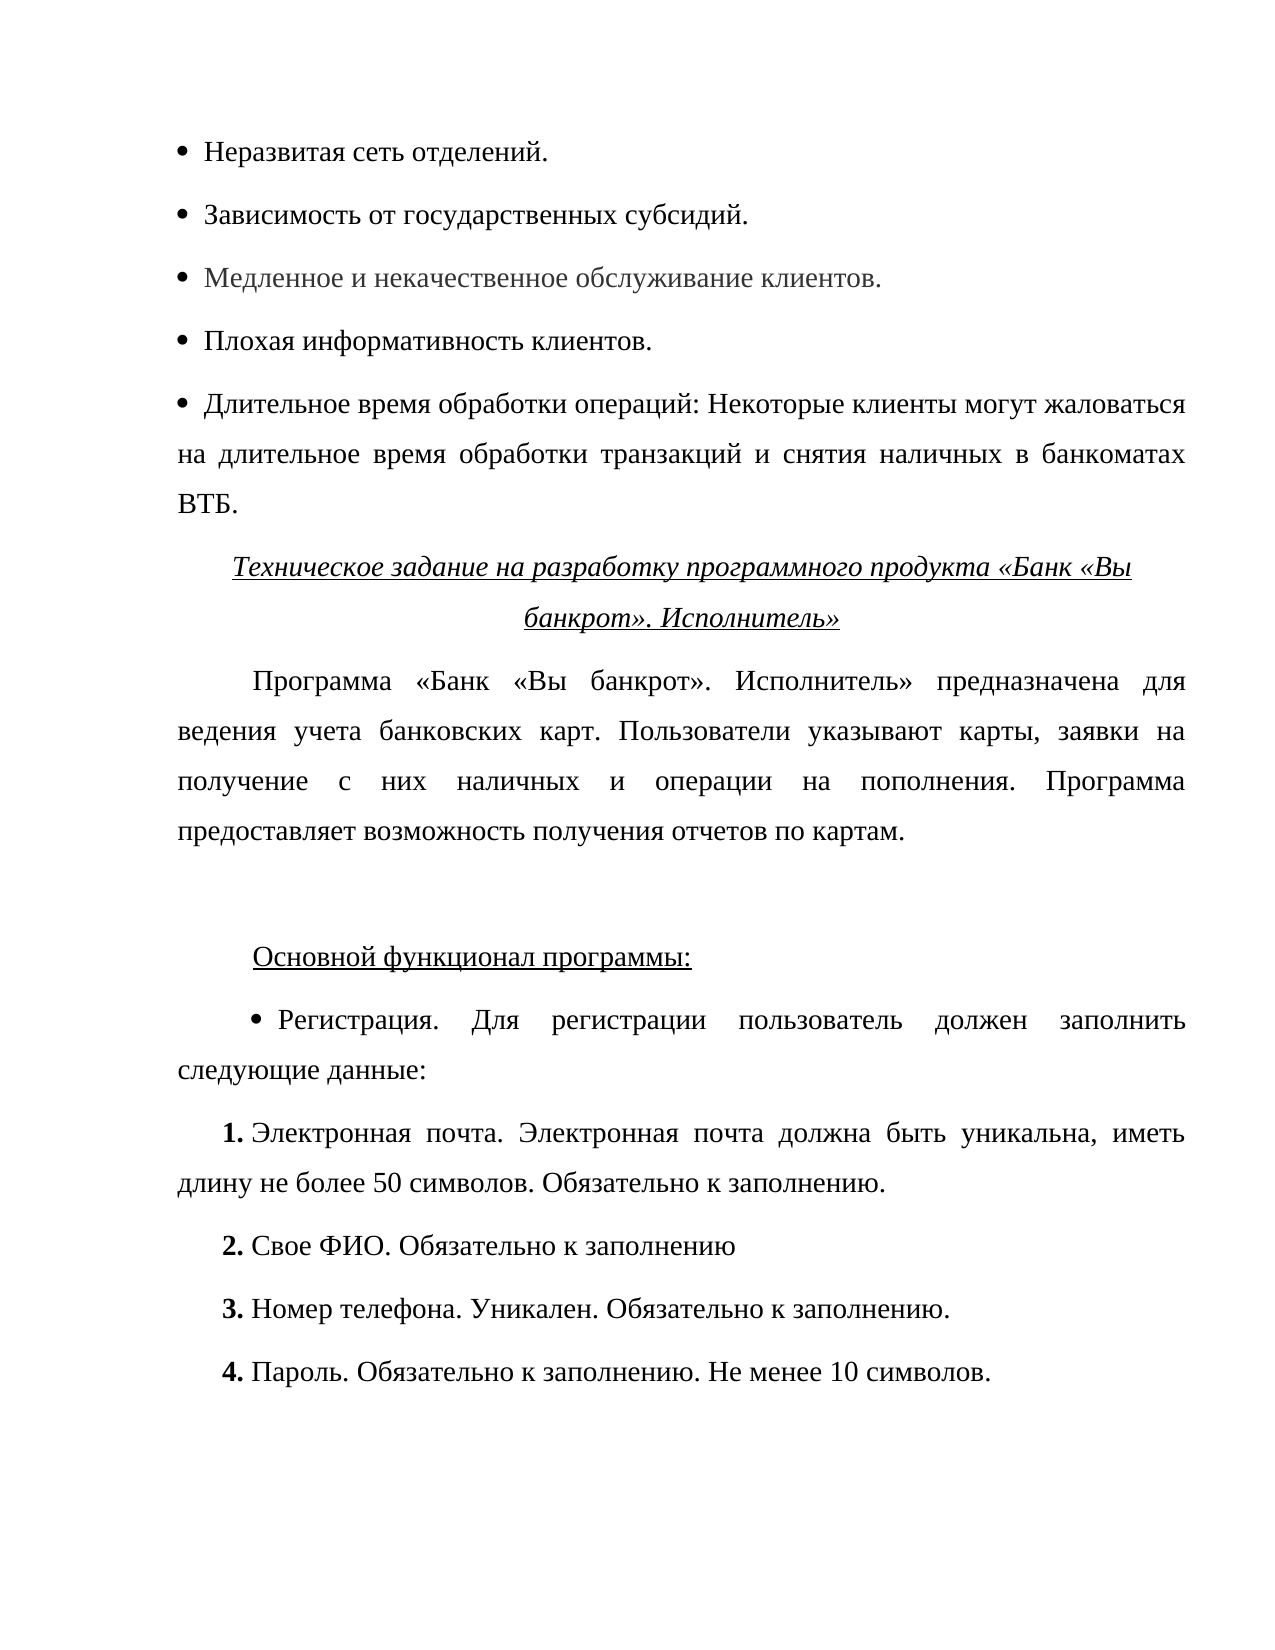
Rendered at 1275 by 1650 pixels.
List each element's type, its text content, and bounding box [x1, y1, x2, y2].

list Пароль. Обязательно к заполнению. Не менее 10 символов. [177, 1354, 1186, 1387]
list Электронная почта. Электронная почта должна быть уникальна, иметь длину не более 50 символов. Обязательно к заполнению. [177, 1115, 1186, 1199]
list Неразвитая сеть отделений. [177, 134, 1186, 168]
list Медленное и некачественное обслуживание клиентов. [177, 260, 1186, 294]
list Номер телефона. Уникален. Обязательно к заполнению. [177, 1291, 1186, 1325]
text Программа «Банк «Вы банкрот». Исполнитель» предназначена для ведения учета банковских карт. Пользователи указывают карты, заявки на получение с них наличных и операции на пополнения. Программа предоставляет возможность получения отчетов по картам. [177, 663, 1186, 847]
list Свое ФИО. Обязательно к заполнению [177, 1228, 1186, 1262]
text Основной функционал программы: [177, 939, 1186, 973]
list Плохая информативность клиентов. [177, 323, 1186, 357]
list Регистрация. Для регистрации пользователь должен заполнить следующие данные: [177, 1002, 1186, 1086]
text Техническое задание на разработку программного продукта «Банк «Вы банкрот». Исполнитель» [177, 549, 1186, 633]
list Длительное время обработки операций: Некоторые клиенты могут жаловаться на длительное время обработки транзакций и снятия наличных в банкоматах ВТБ. [177, 386, 1186, 520]
list Зависимость от государственных субсидий. [177, 197, 1186, 231]
